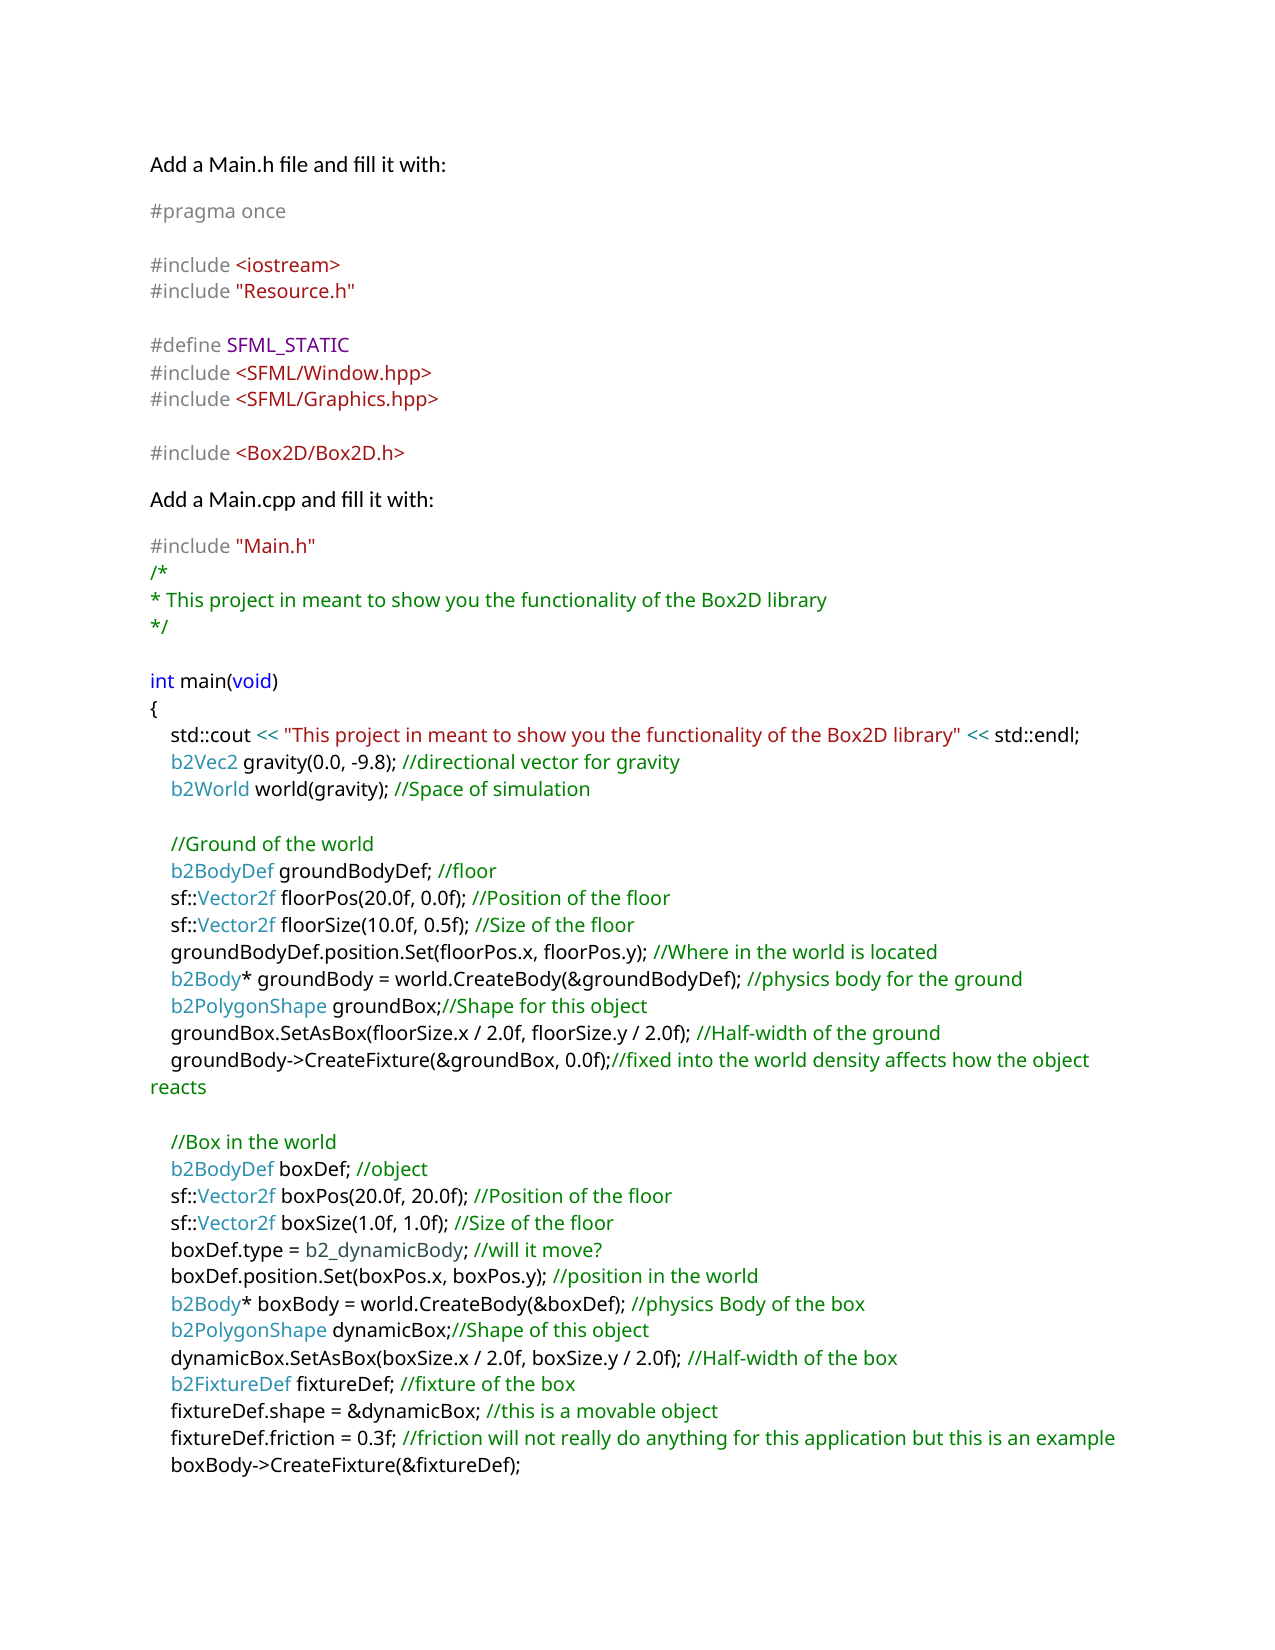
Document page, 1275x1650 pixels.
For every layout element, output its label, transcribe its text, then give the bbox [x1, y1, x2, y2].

text boxBody->CreateFixture(&fixtureDef); [150, 1452, 1125, 1479]
text sf::Vector2f boxSize(1.0f, 1.0f); //Size of the floor [150, 1209, 1125, 1236]
text #include <iostream> [150, 251, 1125, 278]
text boxDef.type = b2_dynamicBody; //will it move? [150, 1236, 1125, 1263]
text #include <SFML/Window.hpp> [150, 359, 1125, 386]
text b2BodyDef groundBodyDef; //floor [150, 857, 1125, 884]
text #pragma once [150, 197, 1125, 224]
text std::cout << "This project in meant to show you the functionality of the Box2D library" << std::endl; [150, 721, 1125, 748]
text b2PolygonShape dynamicBox;//Shape of this object [150, 1317, 1125, 1344]
text b2PolygonShape groundBox;//Shape for this object [150, 992, 1125, 1019]
text Add a Main.cpp and fill it with: [150, 485, 1125, 513]
text b2Body* boxBody = world.CreateBody(&boxDef); //physics Body of the box [150, 1290, 1125, 1317]
text #define SFML_STATIC [150, 332, 1125, 359]
text #include <SFML/Graphics.hpp> [150, 386, 1125, 413]
text groundBox.SetAsBox(floorSize.x / 2.0f, floorSize.y / 2.0f); //Half-width of the ground [150, 1019, 1125, 1046]
text b2Vec2 gravity(0.0, -9.8); //directional vector for gravity [150, 748, 1125, 775]
text b2World world(gravity); //Space of simulation [150, 775, 1125, 802]
text b2FixtureDef fixtureDef; //fixture of the box [150, 1371, 1125, 1398]
text b2BodyDef boxDef; //object [150, 1155, 1125, 1182]
text groundBody->CreateFixture(&groundBox, 0.0f);//fixed into the world density affects how the object reacts [150, 1046, 1125, 1100]
text fixtureDef.shape = &dynamicBox; //this is a movable object [150, 1398, 1125, 1425]
text b2Body* groundBody = world.CreateBody(&groundBodyDef); //physics body for the ground [150, 965, 1125, 992]
text * This project in meant to show you the functionality of the Box2D library [150, 586, 1125, 613]
text { [150, 694, 1125, 721]
text #include <Box2D/Box2D.h> [150, 440, 1125, 467]
text /* [150, 559, 1125, 586]
text //Box in the world [150, 1128, 1125, 1155]
text #include "Main.h" [150, 532, 1125, 559]
text boxDef.position.Set(boxPos.x, boxPos.y); //position in the world [150, 1263, 1125, 1290]
text dynamicBox.SetAsBox(boxSize.x / 2.0f, boxSize.y / 2.0f); //Half-width of the box [150, 1344, 1125, 1371]
text sf::Vector2f floorSize(10.0f, 0.5f); //Size of the floor [150, 911, 1125, 938]
text sf::Vector2f boxPos(20.0f, 20.0f); //Position of the floor [150, 1182, 1125, 1209]
text sf::Vector2f floorPos(20.0f, 0.0f); //Position of the floor [150, 884, 1125, 911]
text Add a Main.h file and fill it with: [150, 150, 1125, 178]
text fixtureDef.friction = 0.3f; //friction will not really do anything for this application but this is an example [150, 1425, 1125, 1452]
text #include "Resource.h" [150, 278, 1125, 305]
text */ [150, 613, 1125, 640]
text groundBodyDef.position.Set(floorPos.x, floorPos.y); //Where in the world is located [150, 938, 1125, 965]
text int main(void) [150, 667, 1125, 694]
text //Ground of the world [150, 830, 1125, 857]
